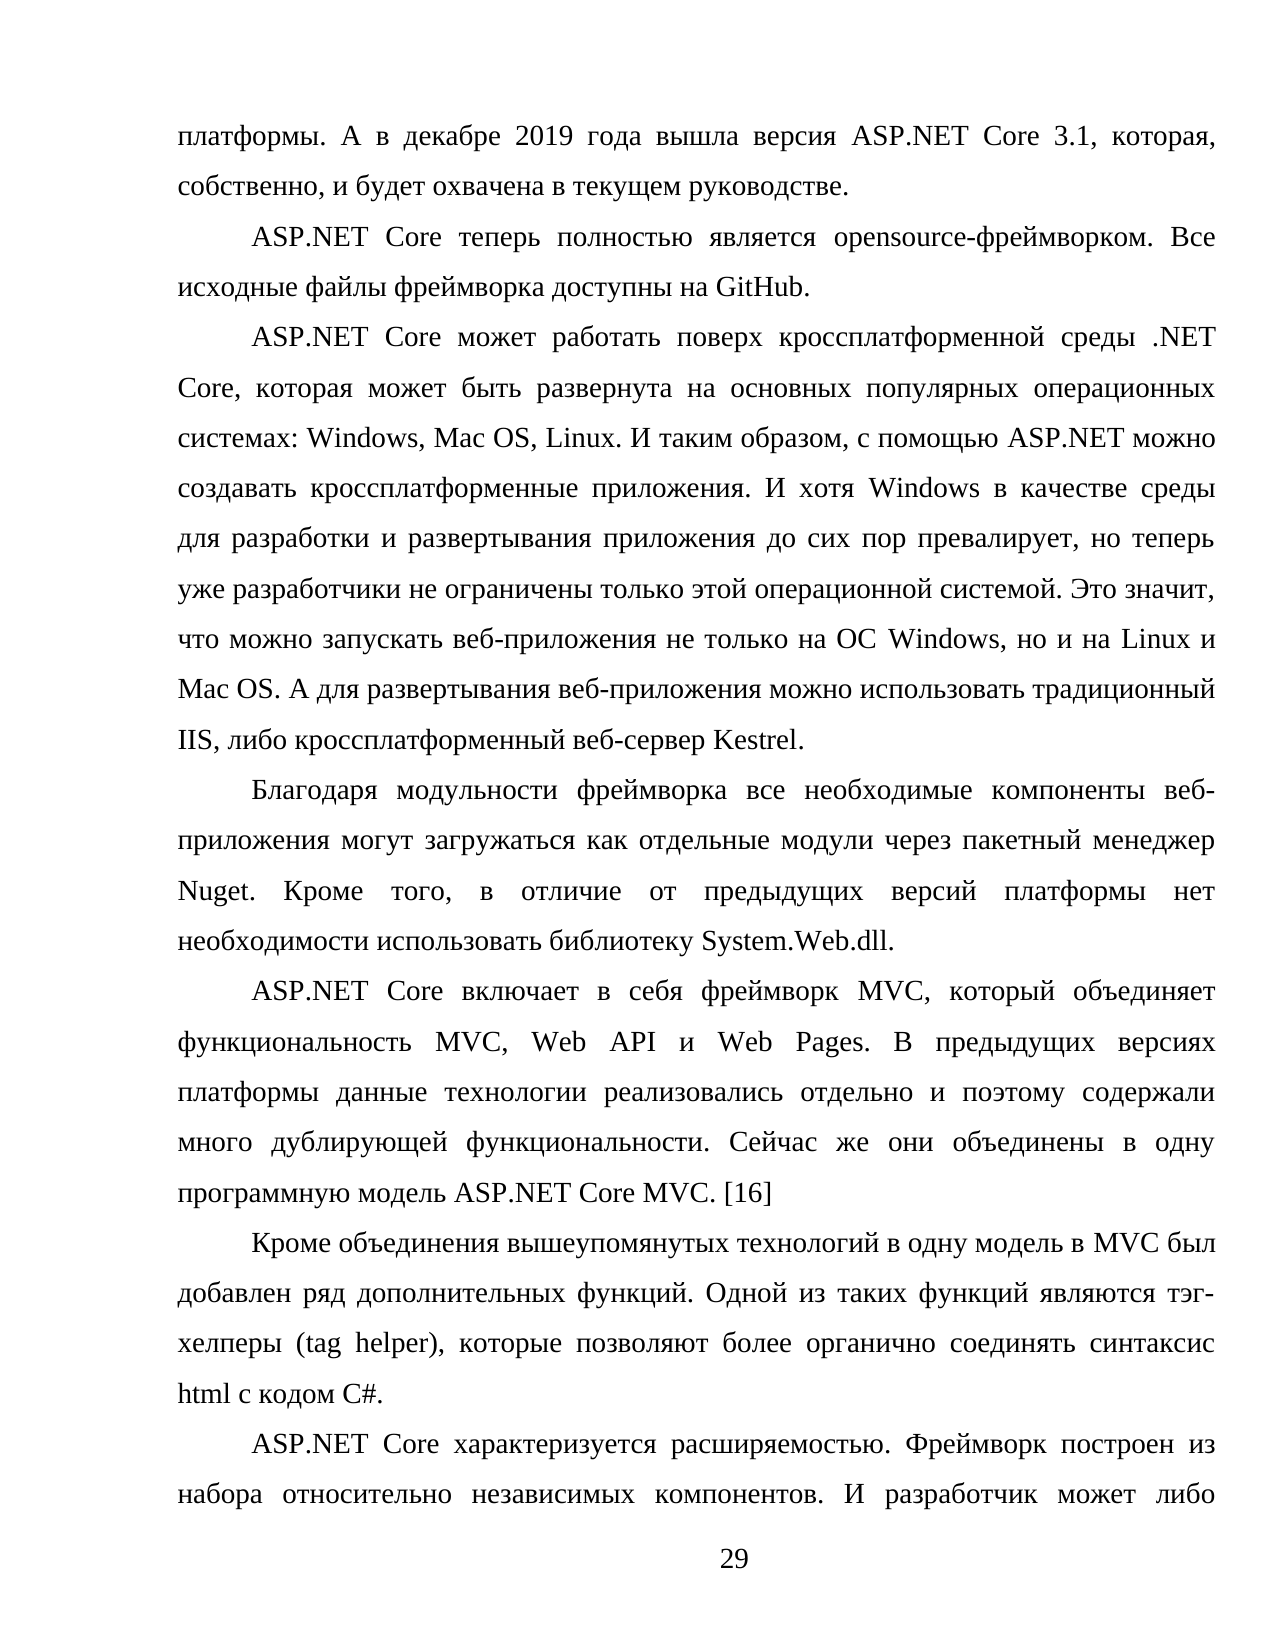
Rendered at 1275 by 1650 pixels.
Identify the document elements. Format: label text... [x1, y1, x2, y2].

text ASP.NET Core теперь полностью является opensource-фреймворком. Все исходные файлы фреймворка доступны на GitHub. [177, 219, 1216, 303]
text Кроме объединения вышеупомянутых технологий в одну модель в MVC был добавлен ряд дополнительных функций. Одной из таких функций являются тэг-хелперы (tag helper), которые позволяют более органично соединять синтаксис html с кодом С#. [177, 1225, 1216, 1409]
text Благодаря модульности фреймворка все необходимые компоненты веб-приложения могут загружаться как отдельные модули через пакетный менеджер Nuget. Кроме того, в отличие от предыдущих версий платформы нет необходимости использовать библиотеку System.Web.dll. [177, 772, 1216, 957]
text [177, 118, 1216, 202]
text ASP.NET Core может работать поверх кроссплатформенной среды .NET Core, которая может быть развернута на основных популярных операционных системах: Windows, Mac OS, Linux. И таким образом, с помощью ASP.NET можно создавать кроссплатформенные приложения. И хотя Windows в качестве среды для разработки и развертывания приложения до сих пор превалирует, но теперь уже разработчики не ограничены только этой операционной системой. Это значит, что можно запускать веб-приложения не только на ОС Windows, но и на Linux и Mac OS. А для развертывания веб-приложения можно использовать традиционный IIS, либо кроссплатформенный веб-сервер Kestrel. [177, 319, 1216, 755]
text ASP.NET Core включает в себя фреймворк MVC, который объединяет функциональность MVC, Web API и Web Pages. В предыдущих версиях платформы данные технологии реализовались отдельно и поэтому содержали много дублирующей функциональности. Сейчас же они объединены в одну программную модель ASP.NET Core MVC. [16] [177, 973, 1216, 1208]
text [177, 1426, 1216, 1510]
